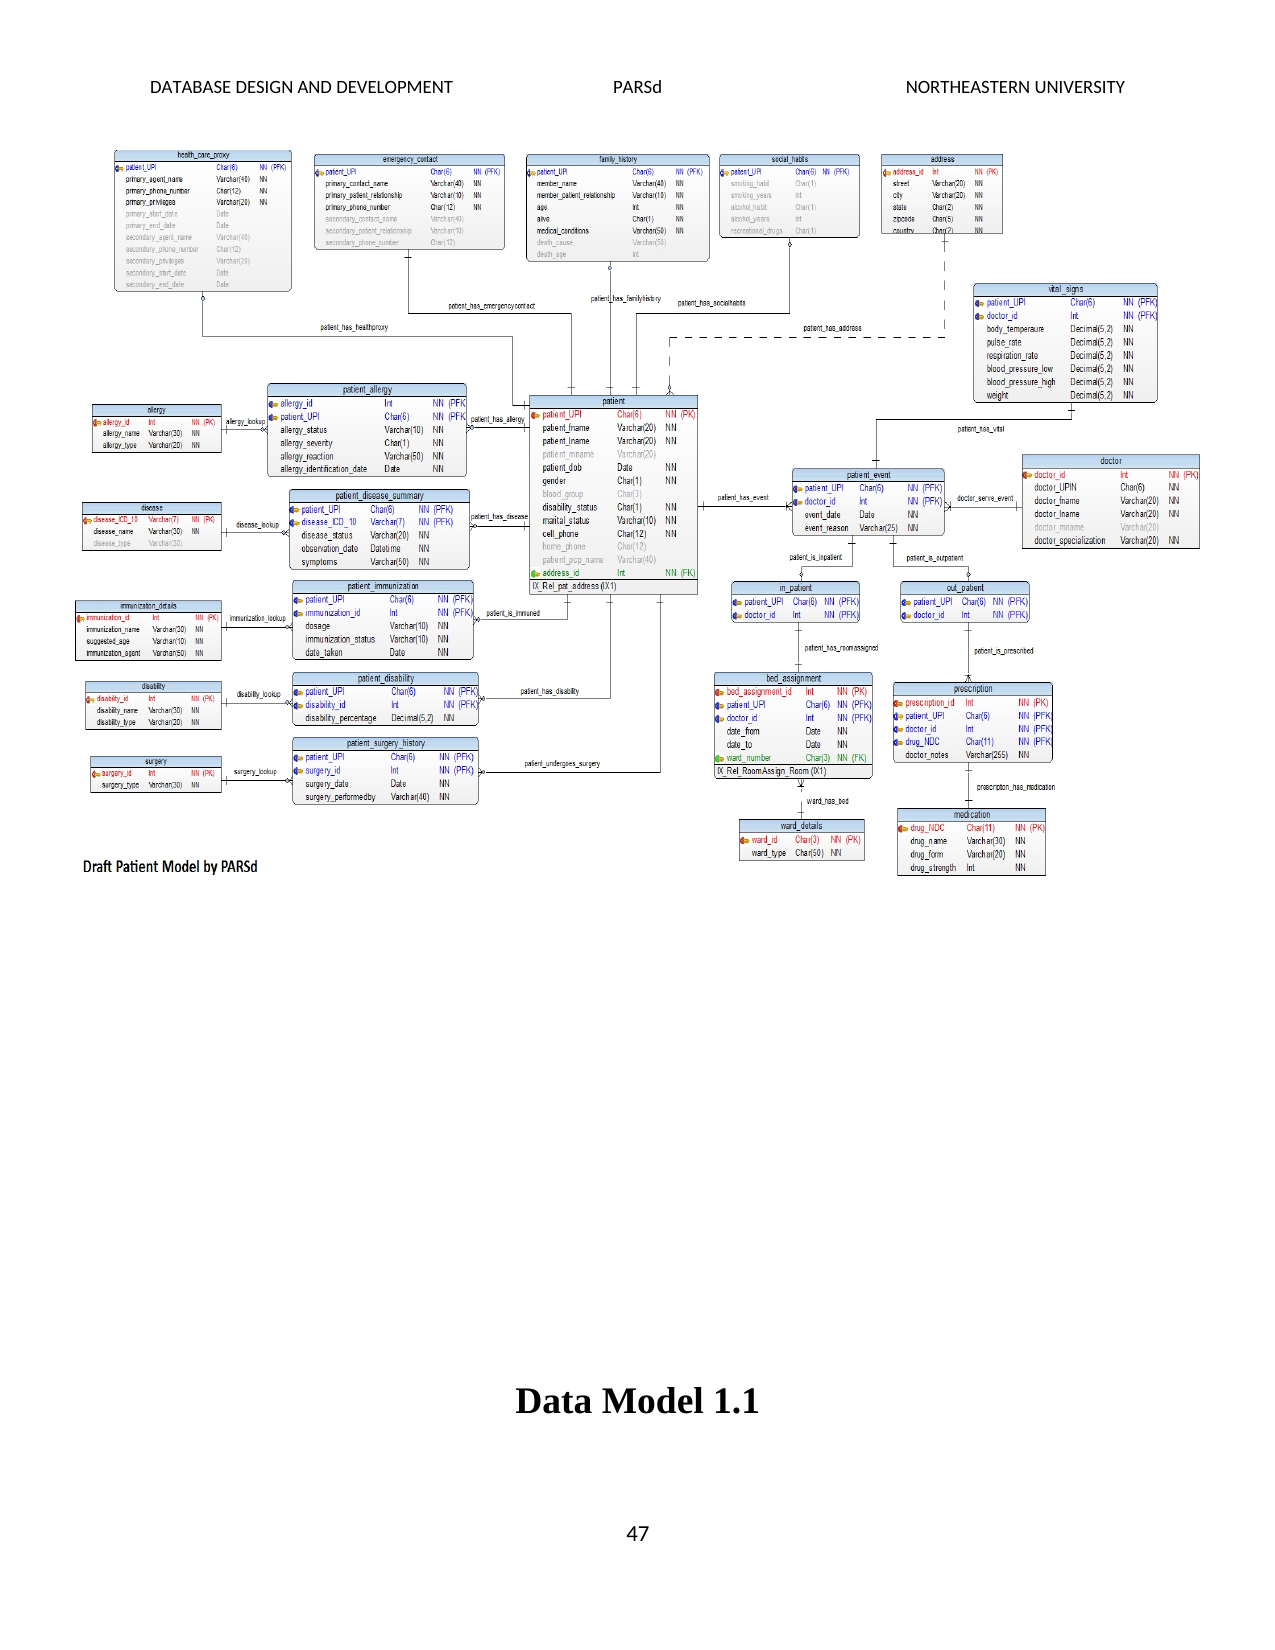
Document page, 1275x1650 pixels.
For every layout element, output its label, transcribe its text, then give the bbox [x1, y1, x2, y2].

picture [75, 150, 1202, 883]
text Data Model 1.1 [150, 1379, 1125, 1422]
